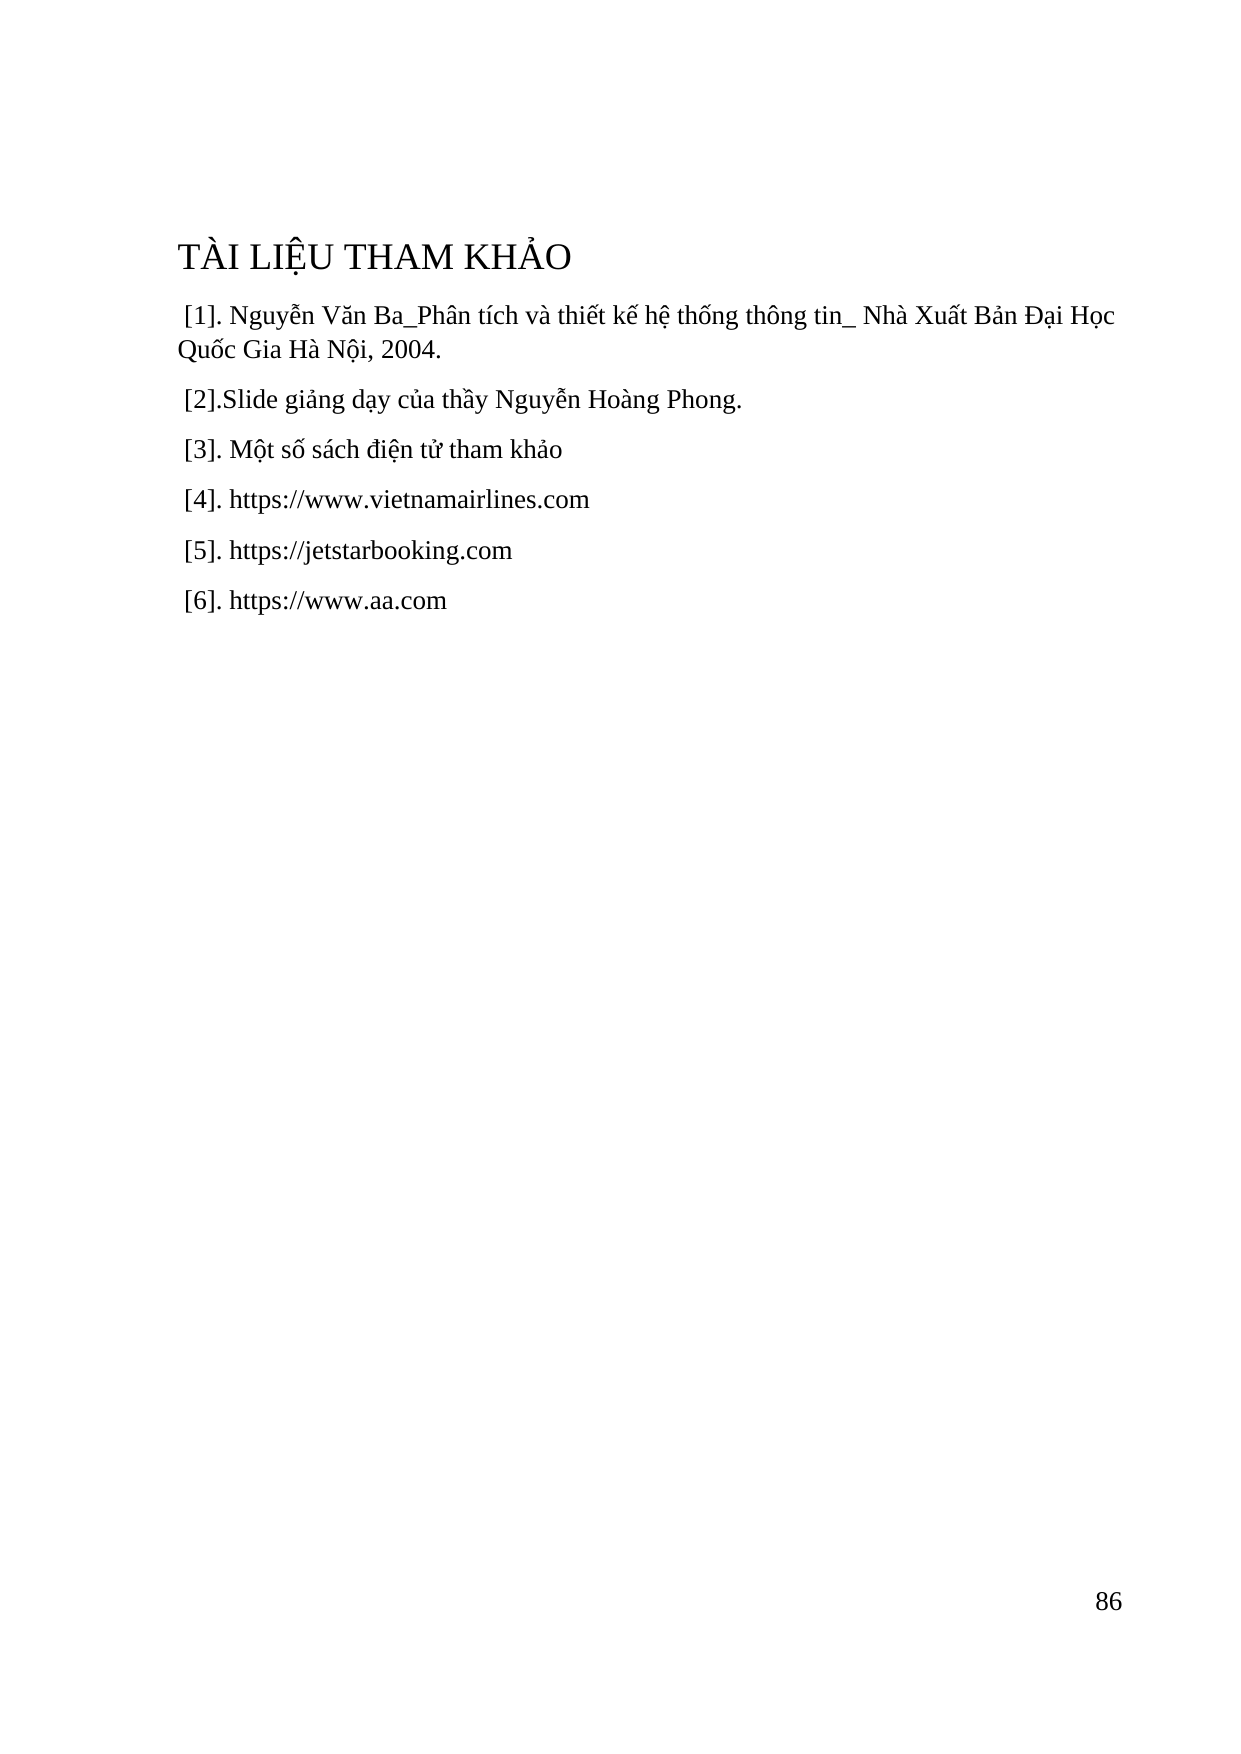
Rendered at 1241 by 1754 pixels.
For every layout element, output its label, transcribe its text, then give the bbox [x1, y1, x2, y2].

text [3]. Một số sách điện tử tham khảo [177, 433, 1122, 464]
text [2].Slide giảng dạy của thầy Nguyễn Hoàng Phong. [177, 383, 1122, 414]
text [4]. https://www.vietnamairlines.com [177, 483, 1122, 515]
text TÀI LIỆU THAM KHẢO [177, 235, 1122, 278]
text [6]. https://www.aa.com [177, 584, 1122, 615]
text [5]. https://jetstarbooking.com [177, 534, 1122, 565]
text [1]. Nguyễn Văn Ba_Phân tích và thiết kế hệ thống thông tin_ Nhà Xuất Bản Đại Học Quốc Gia Hà Nội, 2004. [177, 299, 1122, 364]
